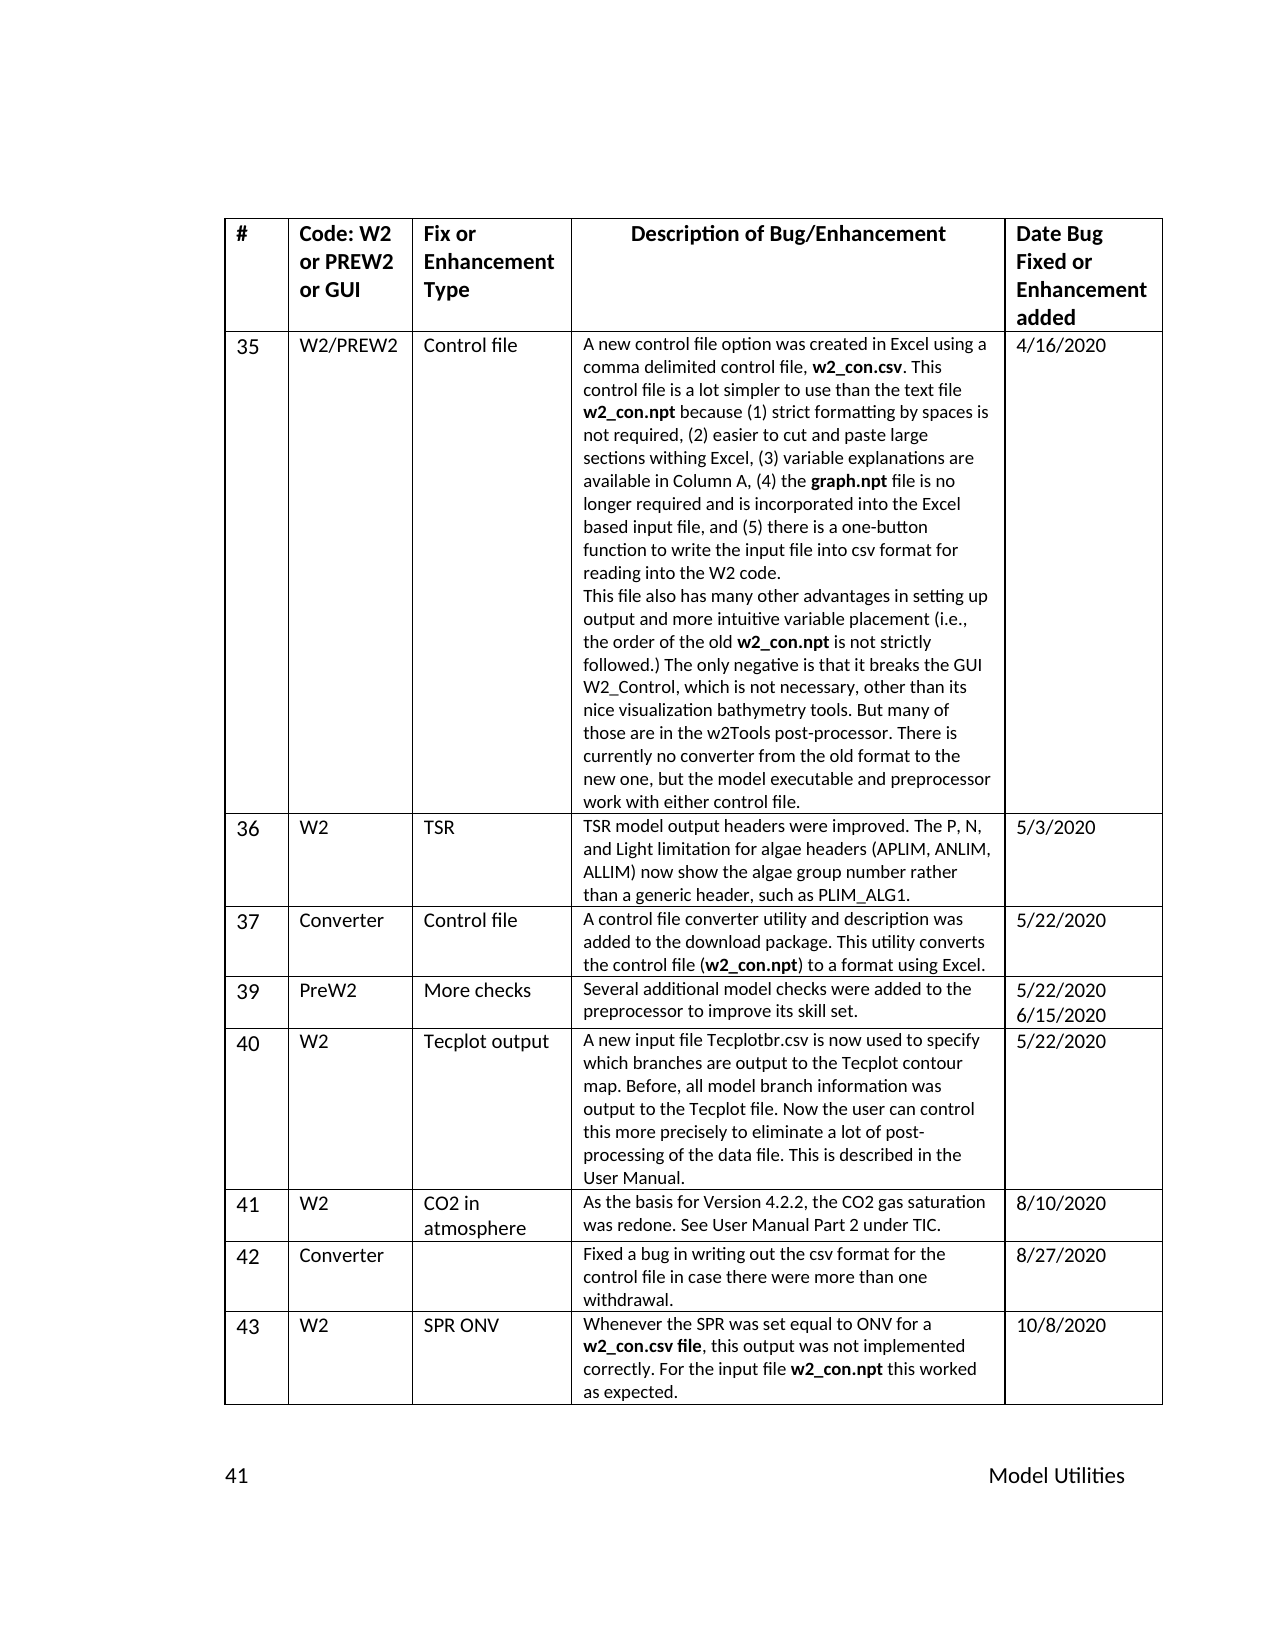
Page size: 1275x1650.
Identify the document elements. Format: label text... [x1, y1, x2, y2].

table_cell 37 [226, 907, 288, 976]
table_cell 40 [226, 1029, 288, 1189]
table_cell W2 [289, 1190, 412, 1241]
table_cell CO2 in atmosphere [413, 1190, 571, 1241]
table_header # [226, 219, 288, 331]
table_cell 5/22/2020 6/15/2020 [1006, 977, 1162, 1028]
table_cell 5/22/2020 [1006, 907, 1162, 976]
table_cell 5/22/2020 [1006, 1029, 1162, 1189]
table_header Description of Bug/Enhancement [572, 219, 1004, 331]
table_cell TSR [413, 814, 571, 906]
table_cell W2/PREW2 [289, 332, 412, 813]
table_cell A new control file option was created in Excel using a comma delimited control file, w2_con.csv. This control file is a lot simpler to use than the text file w2_con.npt because (1) strict formatting by spaces is not required, (2) easier to cut and paste large sections withing Excel, (3) variable explanations are available in Column A, (4) the graph.npt file is no longer required and is incorporated into the Excel based input file, and (5) there is a one-button function to write the input file into csv format for reading into the W2 code. This file also has many other advantages in setting up output and more intuitive variable placement (i.e., the order of the old w2_con.npt is not strictly followed.) The only negative is that it breaks the GUI W2_Control, which is not necessary, other than its nice visualization bathymetry tools. But many of those are in the w2Tools post-processor. There is currently no converter from the old format to the new one, but the model executable and preprocessor work with either control file. [572, 332, 1004, 813]
table_header Fix or Enhancement Type [413, 219, 571, 331]
table_cell 8/10/2020 [1006, 1190, 1162, 1241]
table_cell 36 [226, 814, 288, 906]
table_cell [413, 1242, 571, 1311]
table_cell PreW2 [289, 977, 412, 1028]
table_cell Control file [413, 907, 571, 976]
table_cell 41 [226, 1190, 288, 1241]
table_cell 10/8/2020 [1006, 1312, 1162, 1403]
table_cell Converter [289, 907, 412, 976]
table_cell A new input file Tecplotbr.csv is now used to specify which branches are output to the Tecplot contour map. Before, all model branch information was output to the Tecplot file. Now the user can control this more precisely to eliminate a lot of post-processing of the data file. This is described in the User Manual. [572, 1029, 1004, 1189]
table_cell Control file [413, 332, 571, 813]
table_cell Tecplot output [413, 1029, 571, 1189]
table_cell More checks [413, 977, 571, 1028]
table_header Date Bug Fixed or Enhancement added [1006, 219, 1162, 331]
table_cell Fixed a bug in writing out the csv format for the control file in case there were more than one withdrawal. [572, 1242, 1004, 1311]
table_cell 42 [226, 1242, 288, 1311]
table_cell TSR model output headers were improved. The P, N, and Light limitation for algae headers (APLIM, ANLIM, ALLIM) now show the algae group number rather than a generic header, such as PLIM_ALG1. [572, 814, 1004, 906]
table_cell 35 [226, 332, 288, 813]
table_cell Whenever the SPR was set equal to ONV for a w2_con.csv file, this output was not implemented correctly. For the input file w2_con.npt this worked as expected. [572, 1312, 1004, 1403]
table_cell W2 [289, 814, 412, 906]
table_cell As the basis for Version 4.2.2, the CO2 gas saturation was redone. See User Manual Part 2 under TIC. [572, 1190, 1004, 1241]
table_cell W2 [289, 1312, 412, 1403]
table_cell SPR ONV [413, 1312, 571, 1403]
table_header Code: W2 or PREW2 or GUI [289, 219, 412, 331]
table_cell 39 [226, 977, 288, 1028]
table_cell Several additional model checks were added to the preprocessor to improve its skill set. [572, 977, 1004, 1028]
table_cell 5/3/2020 [1006, 814, 1162, 906]
table_cell 8/27/2020 [1006, 1242, 1162, 1311]
table_cell A control file converter utility and description was added to the download package. This utility converts the control file (w2_con.npt) to a format using Excel. [572, 907, 1004, 976]
table_cell W2 [289, 1029, 412, 1189]
table_cell 4/16/2020 [1006, 332, 1162, 813]
table_cell Converter [289, 1242, 412, 1311]
table_cell 43 [226, 1312, 288, 1403]
